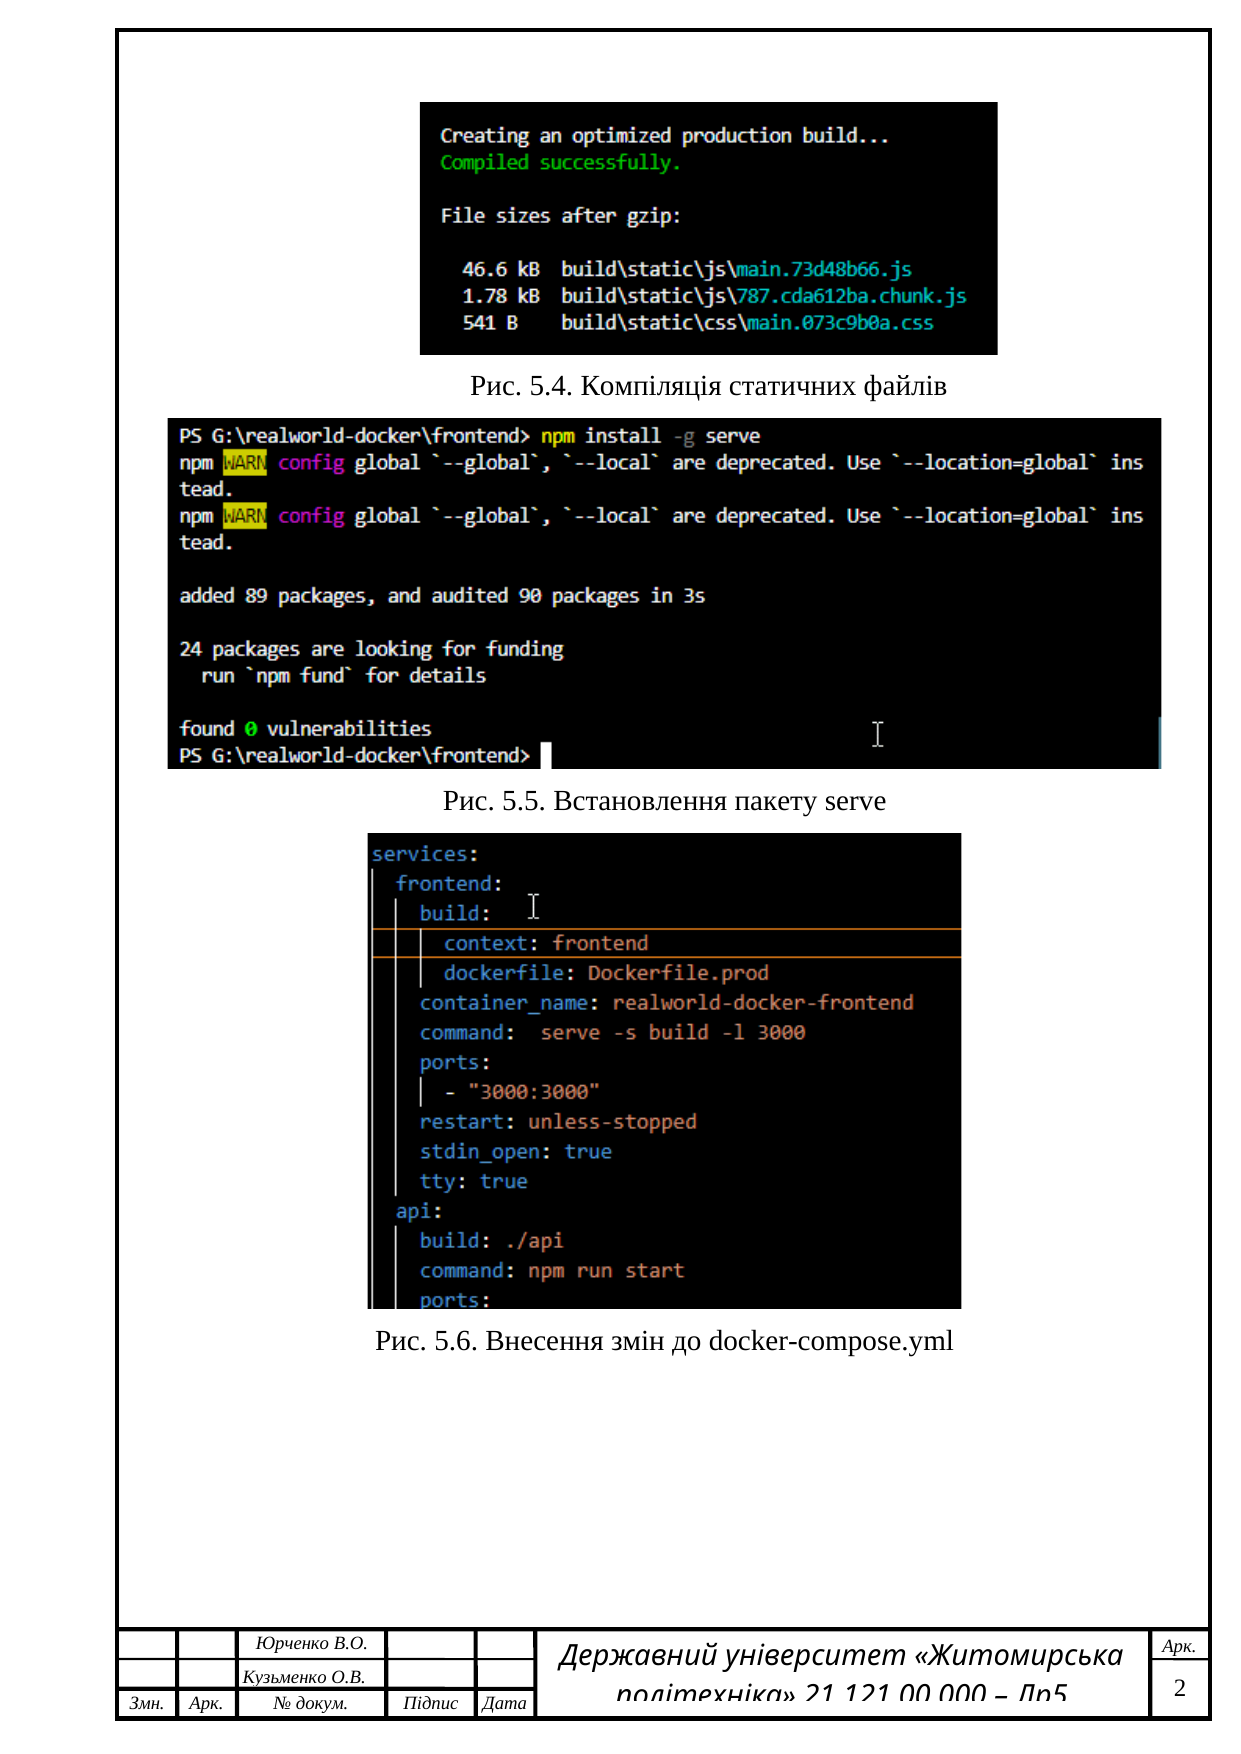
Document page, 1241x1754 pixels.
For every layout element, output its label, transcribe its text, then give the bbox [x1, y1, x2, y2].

text Рис. 5.5. Встановлення пакету serve [148, 783, 1181, 817]
picture [419, 102, 998, 355]
text Рис. 5.4. Компіляція статичних файлів [148, 368, 1181, 402]
text Рис. 5.6. Внесення змін до docker-compose.yml [148, 1323, 1181, 1356]
picture [367, 833, 962, 1309]
picture [167, 418, 1162, 769]
